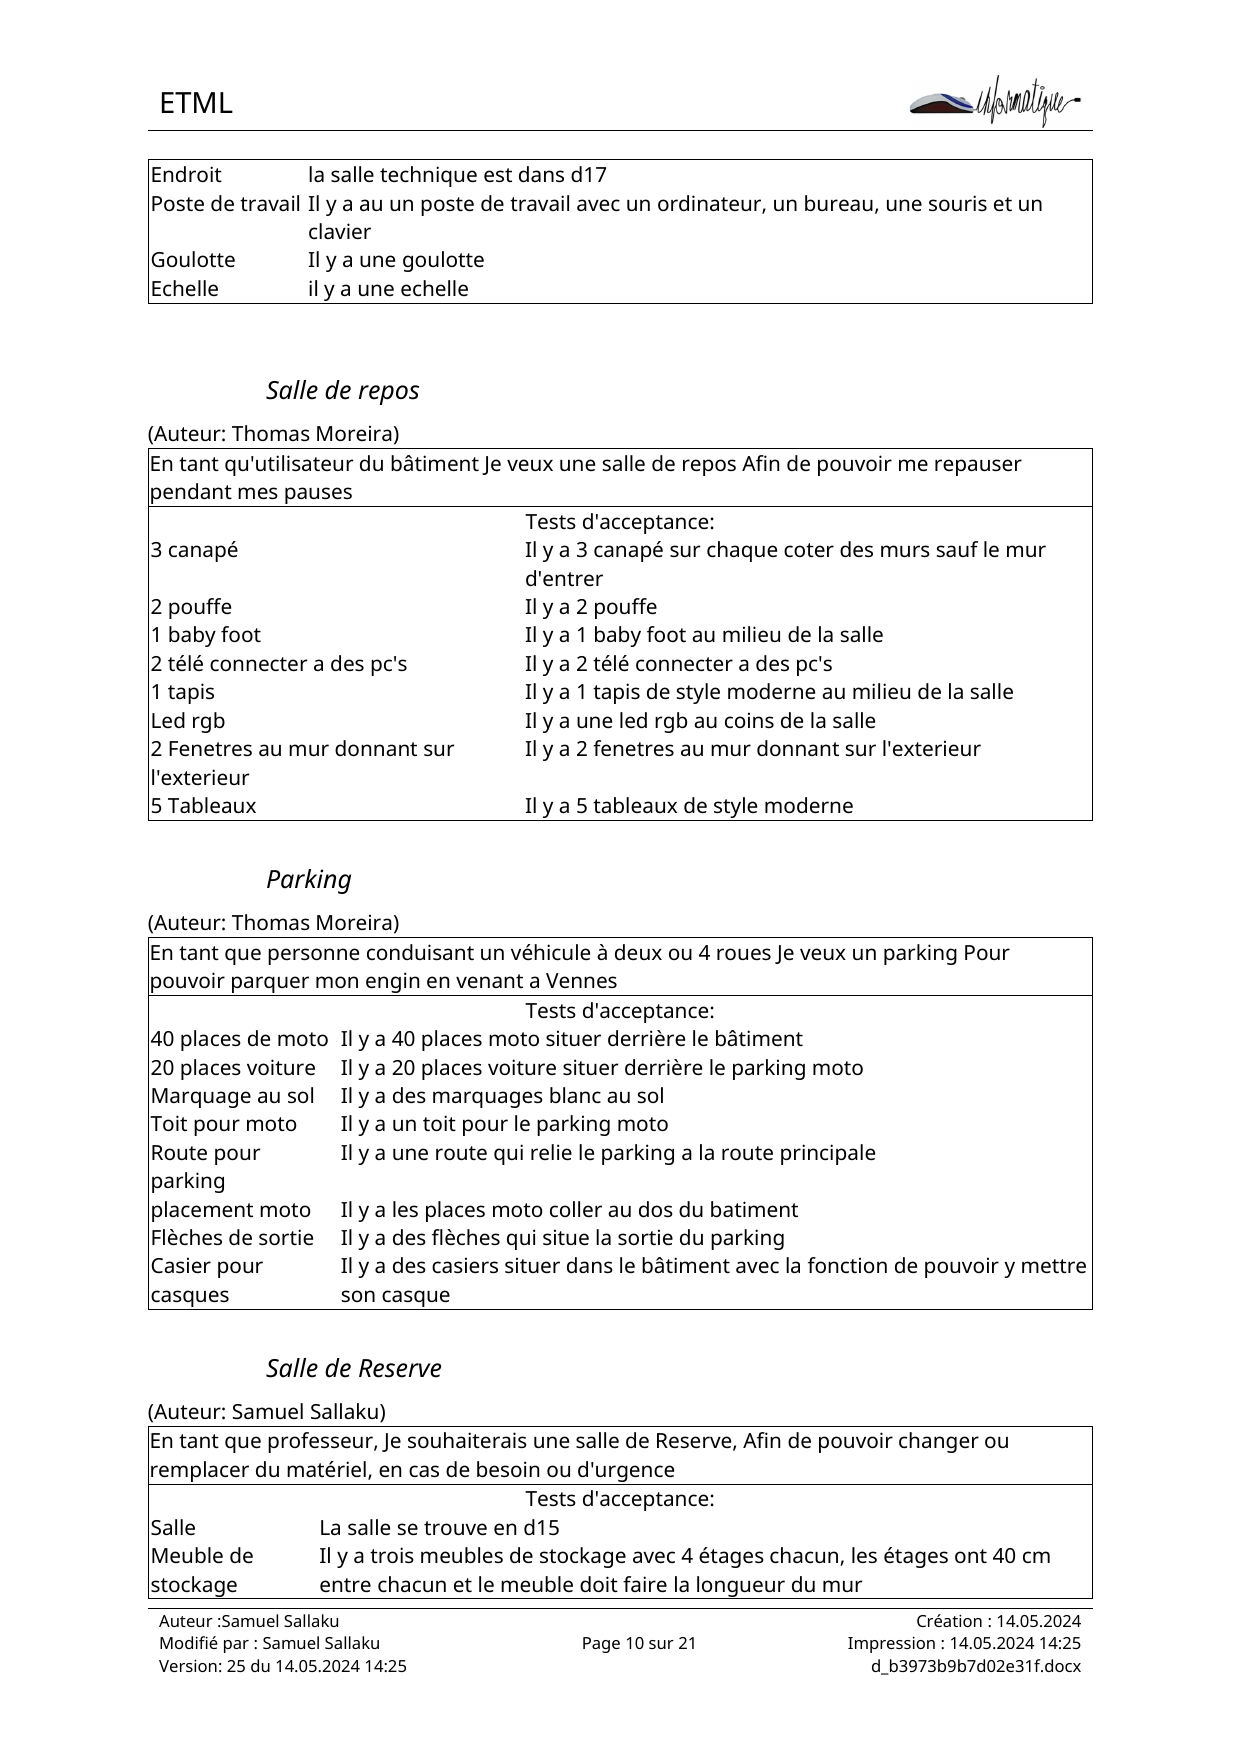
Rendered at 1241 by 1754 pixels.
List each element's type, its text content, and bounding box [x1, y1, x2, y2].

text (Auteur: Thomas Moreira) [148, 908, 1092, 937]
text (Auteur: Samuel Sallaku) [148, 1397, 1092, 1426]
table_header En tant que personne conduisant un véhicule à deux ou 4 roues Je veux un parking Pour pouvoir parquer mon engin en venant a Vennes [149, 938, 1092, 995]
picture [909, 75, 1082, 128]
text (Auteur: Thomas Moreira) [148, 419, 1092, 448]
subtitle Parking [266, 862, 1092, 896]
table_cell Tests d'acceptance: [149, 1485, 1092, 1598]
subtitle Salle de repos [266, 373, 1092, 407]
table_cell Tests d'acceptance: [149, 160, 1092, 302]
table_header En tant qu'utilisateur du bâtiment Je veux une salle de repos Afin de pouvoir me repauser pendant mes pauses [149, 449, 1092, 506]
table_cell Tests d'acceptance: [149, 996, 1092, 1309]
subtitle Salle de Reserve [266, 1351, 1092, 1385]
table_cell Tests d'acceptance: [149, 507, 1092, 820]
table_header En tant que professeur, Je souhaiterais une salle de Reserve, Afin de pouvoir changer ou remplacer du matériel, en cas de besoin ou d'urgence [149, 1427, 1092, 1483]
